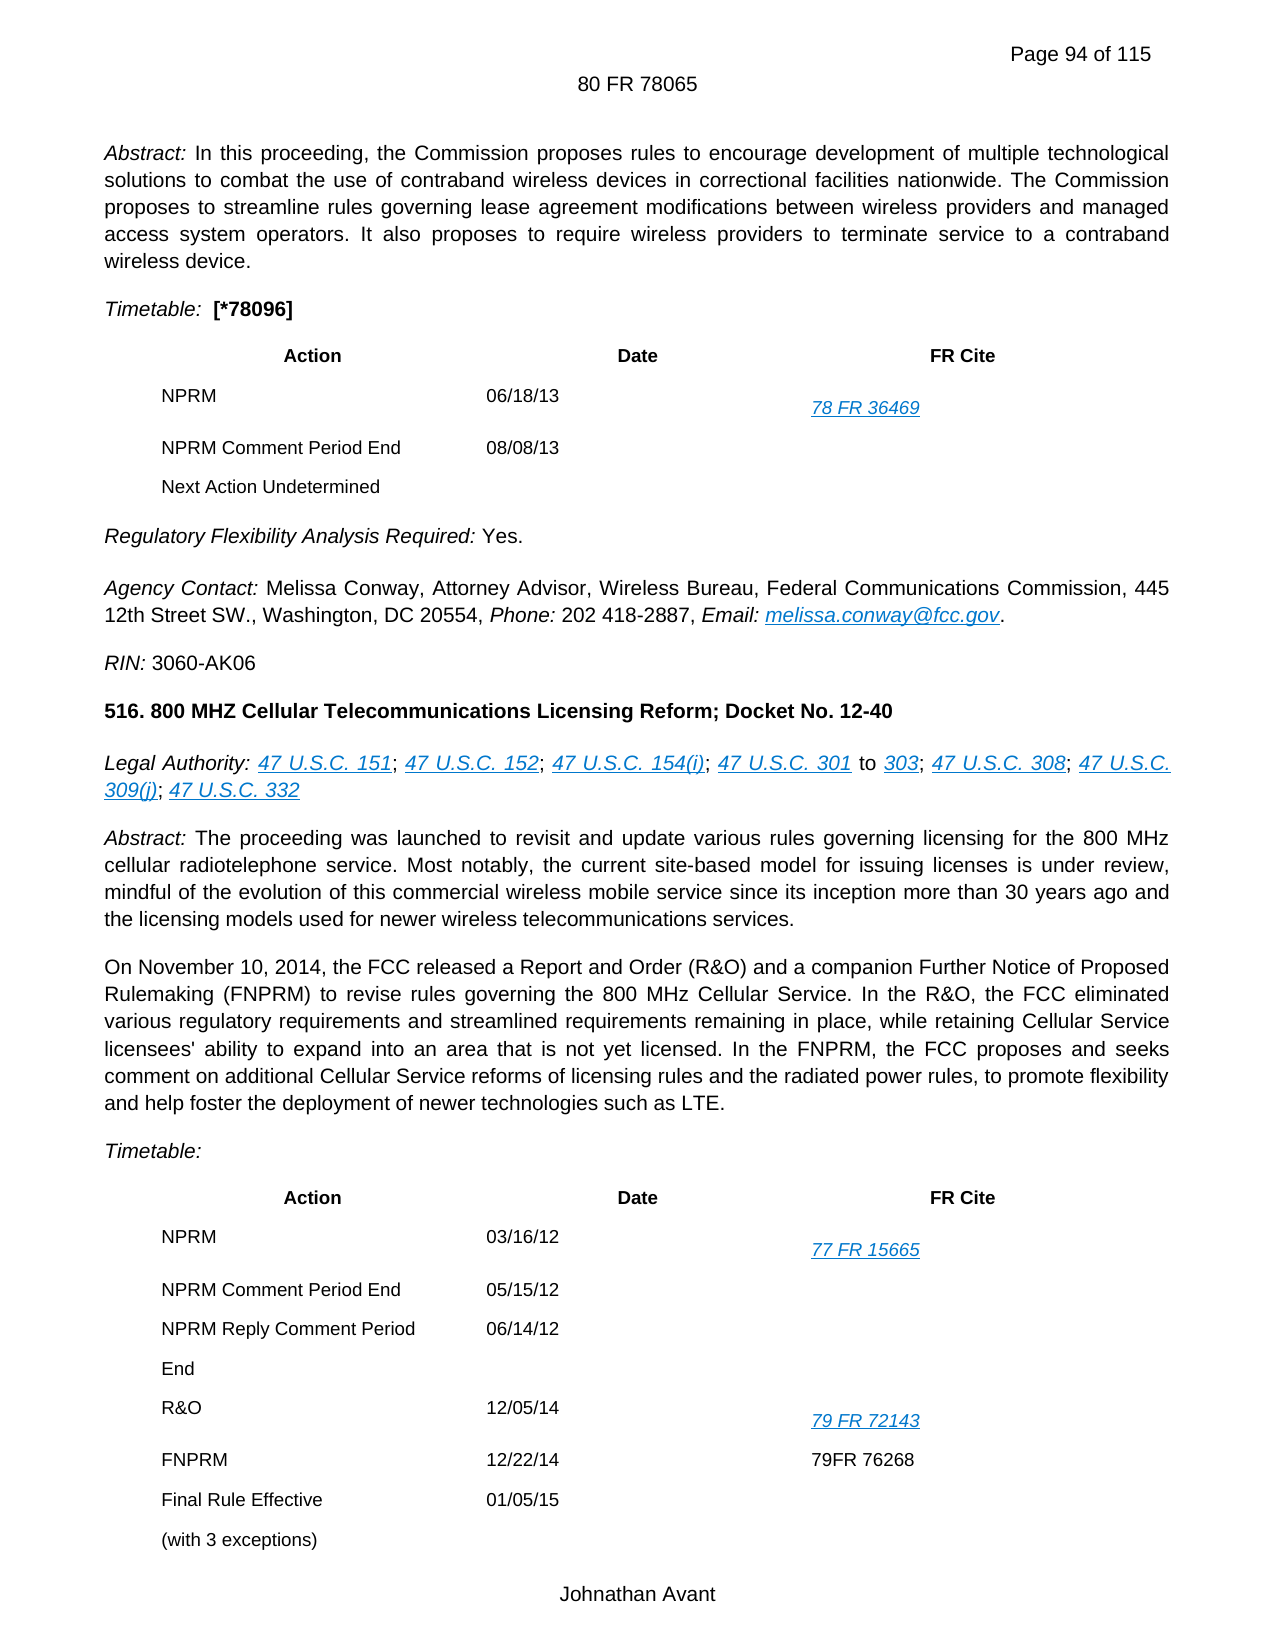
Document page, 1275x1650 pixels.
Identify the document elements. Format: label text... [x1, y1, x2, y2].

text 516. 800 MHZ Cellular Telecommunications Licensing Reform; Docket No. 12-40 [104, 696, 1171, 723]
text Timetable: [*78096] [104, 294, 1171, 321]
text RIN: 3060-AK06 [104, 648, 1171, 675]
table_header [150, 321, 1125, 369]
text Abstract: In this proceeding, the Commission proposes rules to encourage development of multiple technological solutions to combat the use of contraband wireless devices in correctional facilities nationwide. The Commission proposes to streamline rules governing lease agreement modifications between wireless providers and managed access system operators. It also proposes to require wireless providers to terminate service to a contraband wireless device. [104, 137, 1171, 273]
text Abstract: The proceeding was launched to revisit and update various rules governing licensing for the 800 MHz cellular radiotelephone service. Most notably, the current site-based model for issuing licenses is under review, mindful of the evolution of this commercial wireless mobile service since its inception more than 30 years ago and the licensing models used for newer wireless telecommunications services. [104, 823, 1171, 931]
text Agency Contact: Melissa Conway, Attorney Advisor, Wireless Bureau, Federal Communications Commission, 445 12th Street SW., Washington, DC 20554, Phone: 202 418-2887, Email: melissa.conway@fcc.gov. [104, 573, 1171, 627]
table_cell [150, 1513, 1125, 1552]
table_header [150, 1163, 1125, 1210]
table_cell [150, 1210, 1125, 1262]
text Legal Authority: 47 U.S.C. 151; 47 U.S.C. 152; 47 U.S.C. 154(i); 47 U.S.C. 301 to 303; 47 U.S.C. 308; 47 U.S.C. 309(j); 47 U.S.C. 332 [104, 748, 1171, 802]
text Regulatory Flexibility Analysis Required: Yes. [104, 521, 1171, 548]
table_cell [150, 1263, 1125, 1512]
text Timetable: [104, 1135, 1171, 1162]
text On November 10, 2014, the FCC released a Report and Order (R&O) and a companion Further Notice of Proposed Rulemaking (FNPRM) to revise rules governing the 800 MHz Cellular Service. In the R&O, the FCC eliminated various regulatory requirements and streamlined requirements remaining in place, while retaining Cellular Service licensees' ability to expand into an area that is not yet licensed. In the FNPRM, the FCC proposes and seeks comment on additional Cellular Service reforms of licensing rules and the radiated power rules, to promote flexibility and help foster the deployment of newer technologies such as LTE. [104, 952, 1171, 1114]
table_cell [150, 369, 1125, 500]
